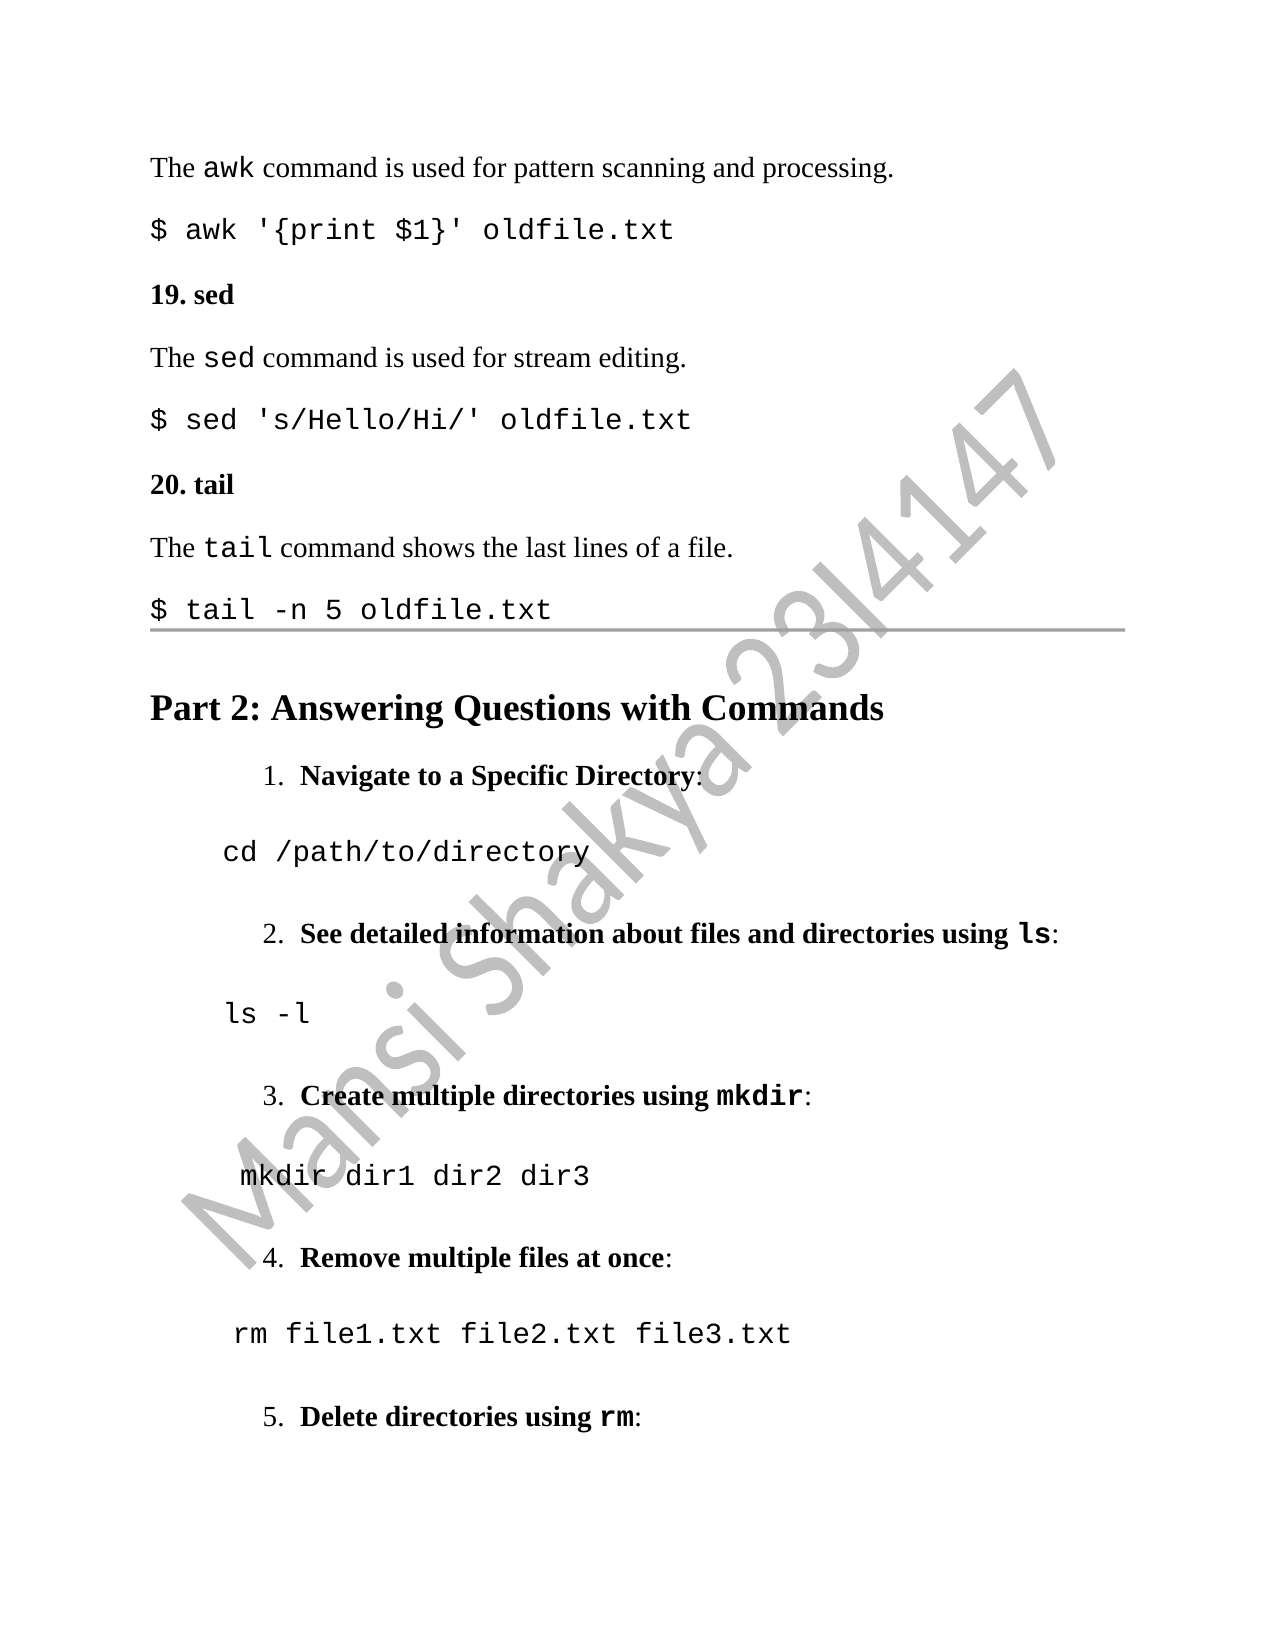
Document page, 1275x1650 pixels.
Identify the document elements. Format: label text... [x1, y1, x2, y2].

list Navigate to a Specific Directory: [262, 758, 1125, 791]
text The tail command shows the last lines of a file. [150, 530, 1125, 566]
text $ sed 's/Hello/Hi/' oldfile.txt [150, 405, 1125, 438]
text $ awk '{print $1}' oldfile.txt [150, 215, 1125, 248]
text 20. tail [150, 467, 1125, 501]
text Part 2: Answering Questions with Commands [150, 686, 1125, 729]
list Remove multiple files at once: [262, 1240, 1125, 1273]
text The sed command is used for stream editing. [150, 340, 1125, 376]
text rm file1.txt file2.txt file3.txt [225, 1319, 1125, 1352]
text ls -l [187, 999, 1125, 1032]
text $ tail -n 5 oldfile.txt [150, 595, 1125, 628]
text 19. sed [150, 277, 1125, 311]
text cd /path/to/directory [187, 837, 1125, 870]
list Create multiple directories using mkdir: [262, 1078, 1125, 1114]
list Delete directories using rm: [262, 1399, 1125, 1436]
list See detailed information about files and directories using ls: [262, 916, 1125, 952]
text mkdir dir1 dir2 dir3 [187, 1161, 1125, 1194]
text The awk command is used for pattern scanning and processing. [150, 150, 1125, 186]
